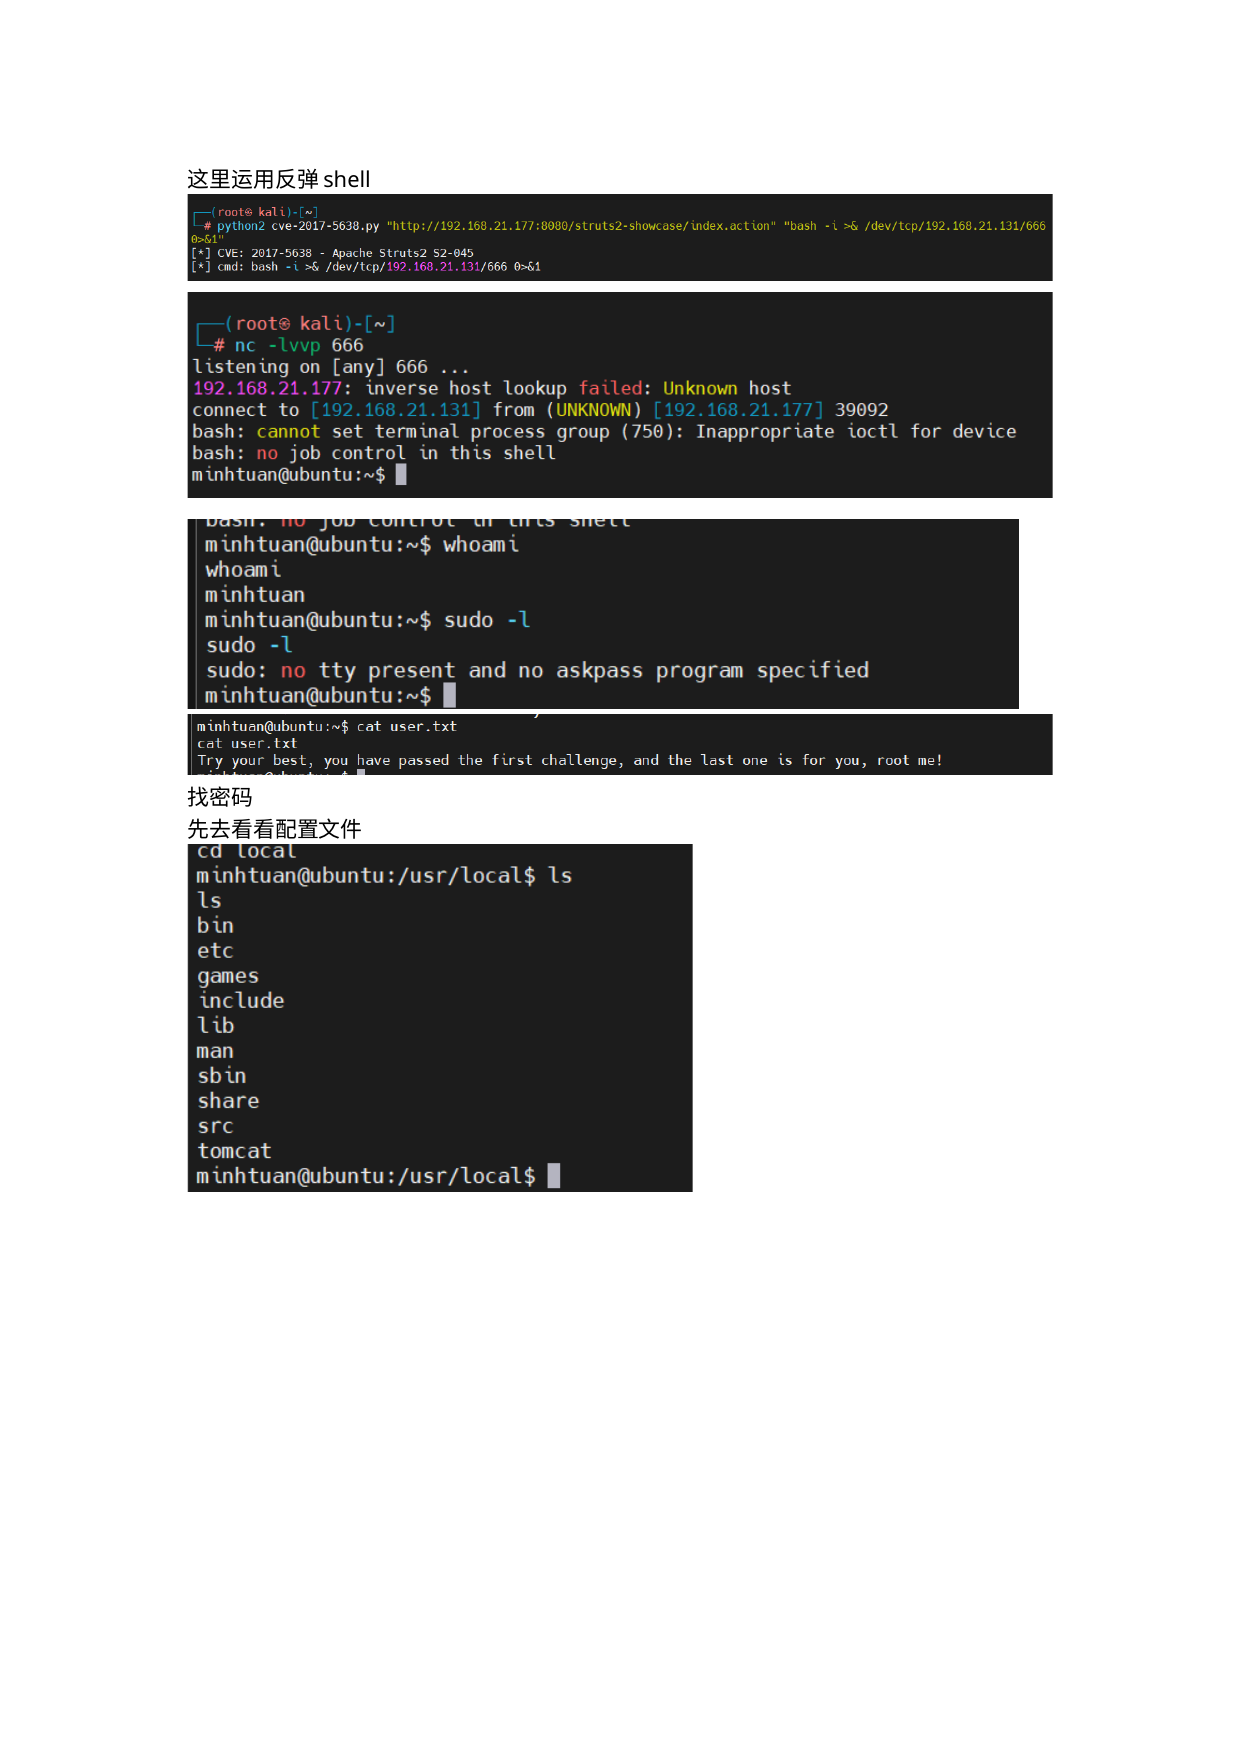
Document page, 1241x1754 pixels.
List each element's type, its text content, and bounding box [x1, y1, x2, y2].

text 找密码 [187, 779, 1053, 812]
picture [187, 519, 1019, 709]
text 先去看看配置文件 [187, 812, 1053, 844]
picture [187, 714, 1053, 775]
picture [187, 292, 1053, 498]
picture [187, 194, 1053, 281]
picture [187, 844, 693, 1192]
text 这里运用反弹shell [187, 162, 1053, 194]
